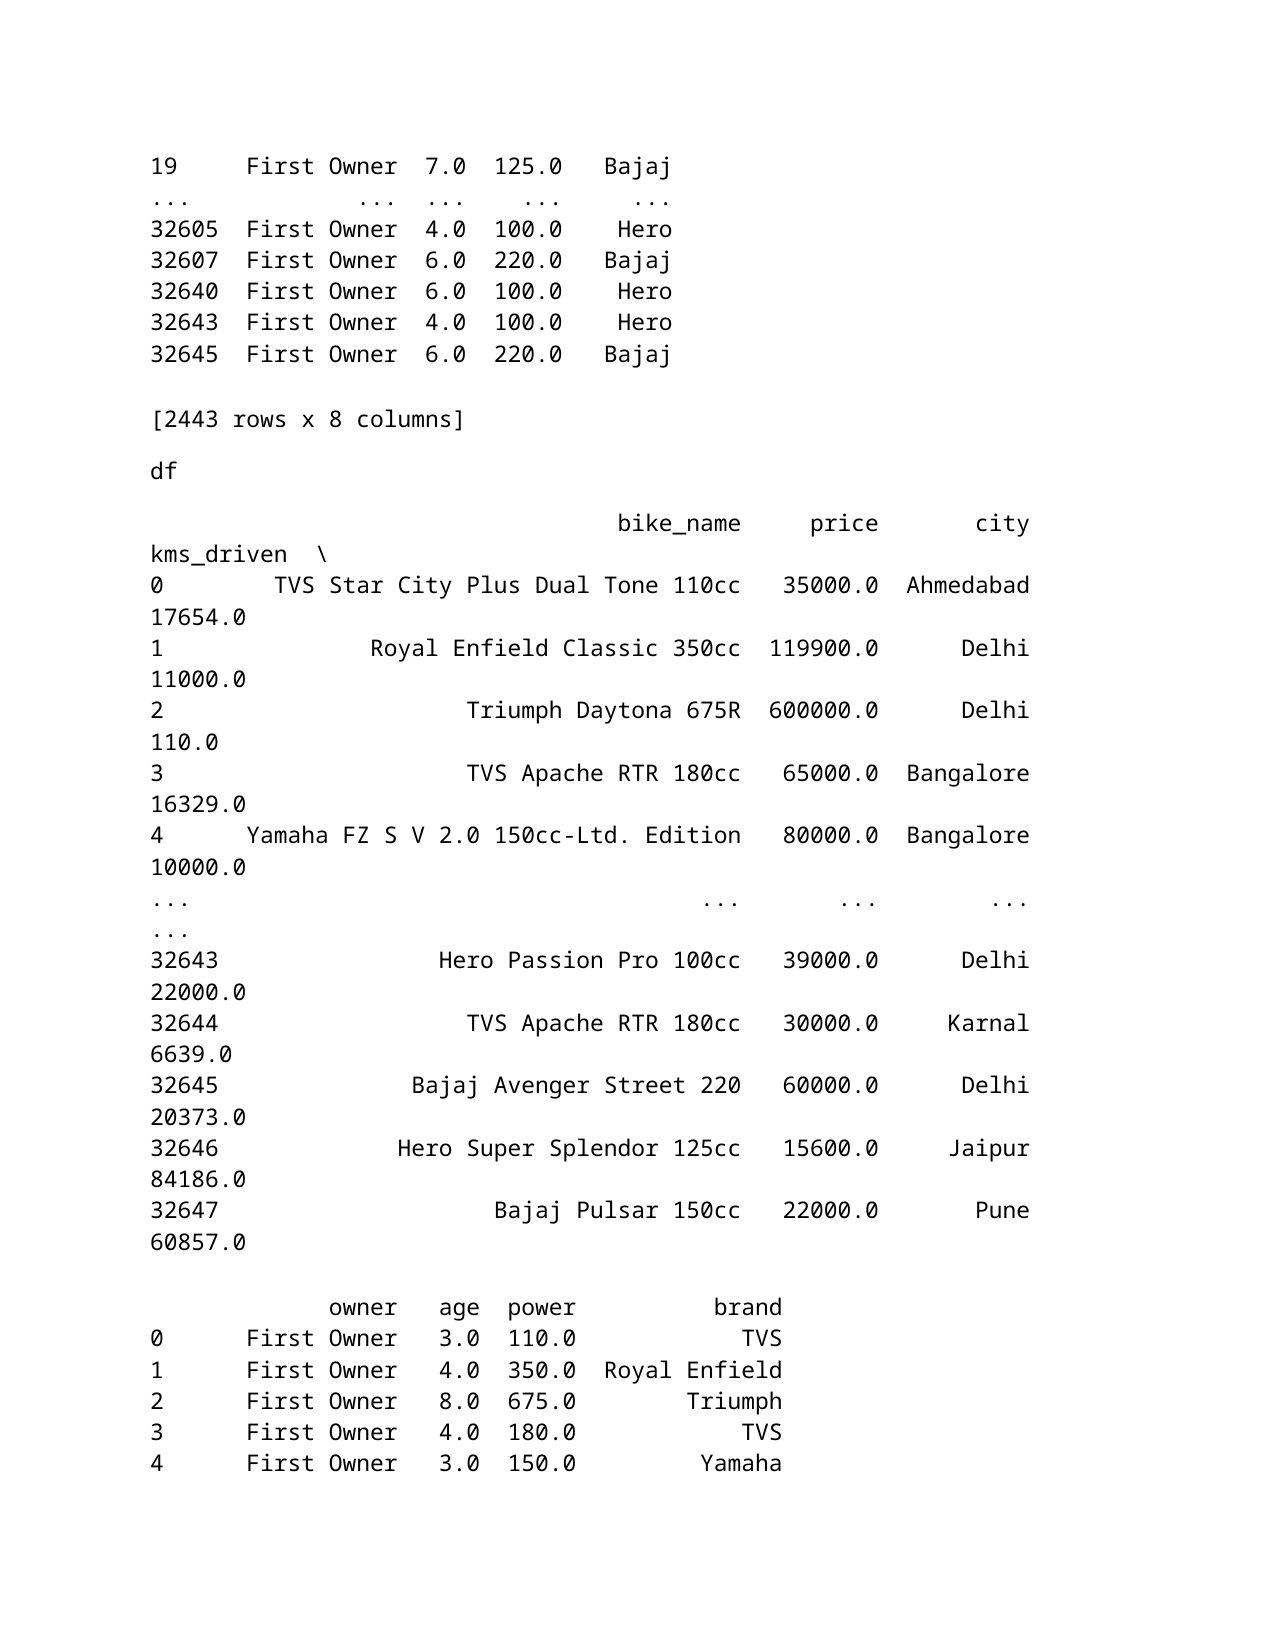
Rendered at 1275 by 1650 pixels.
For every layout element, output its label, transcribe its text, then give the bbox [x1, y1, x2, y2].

text df [150, 455, 1125, 486]
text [150, 150, 1125, 434]
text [150, 507, 1125, 1478]
